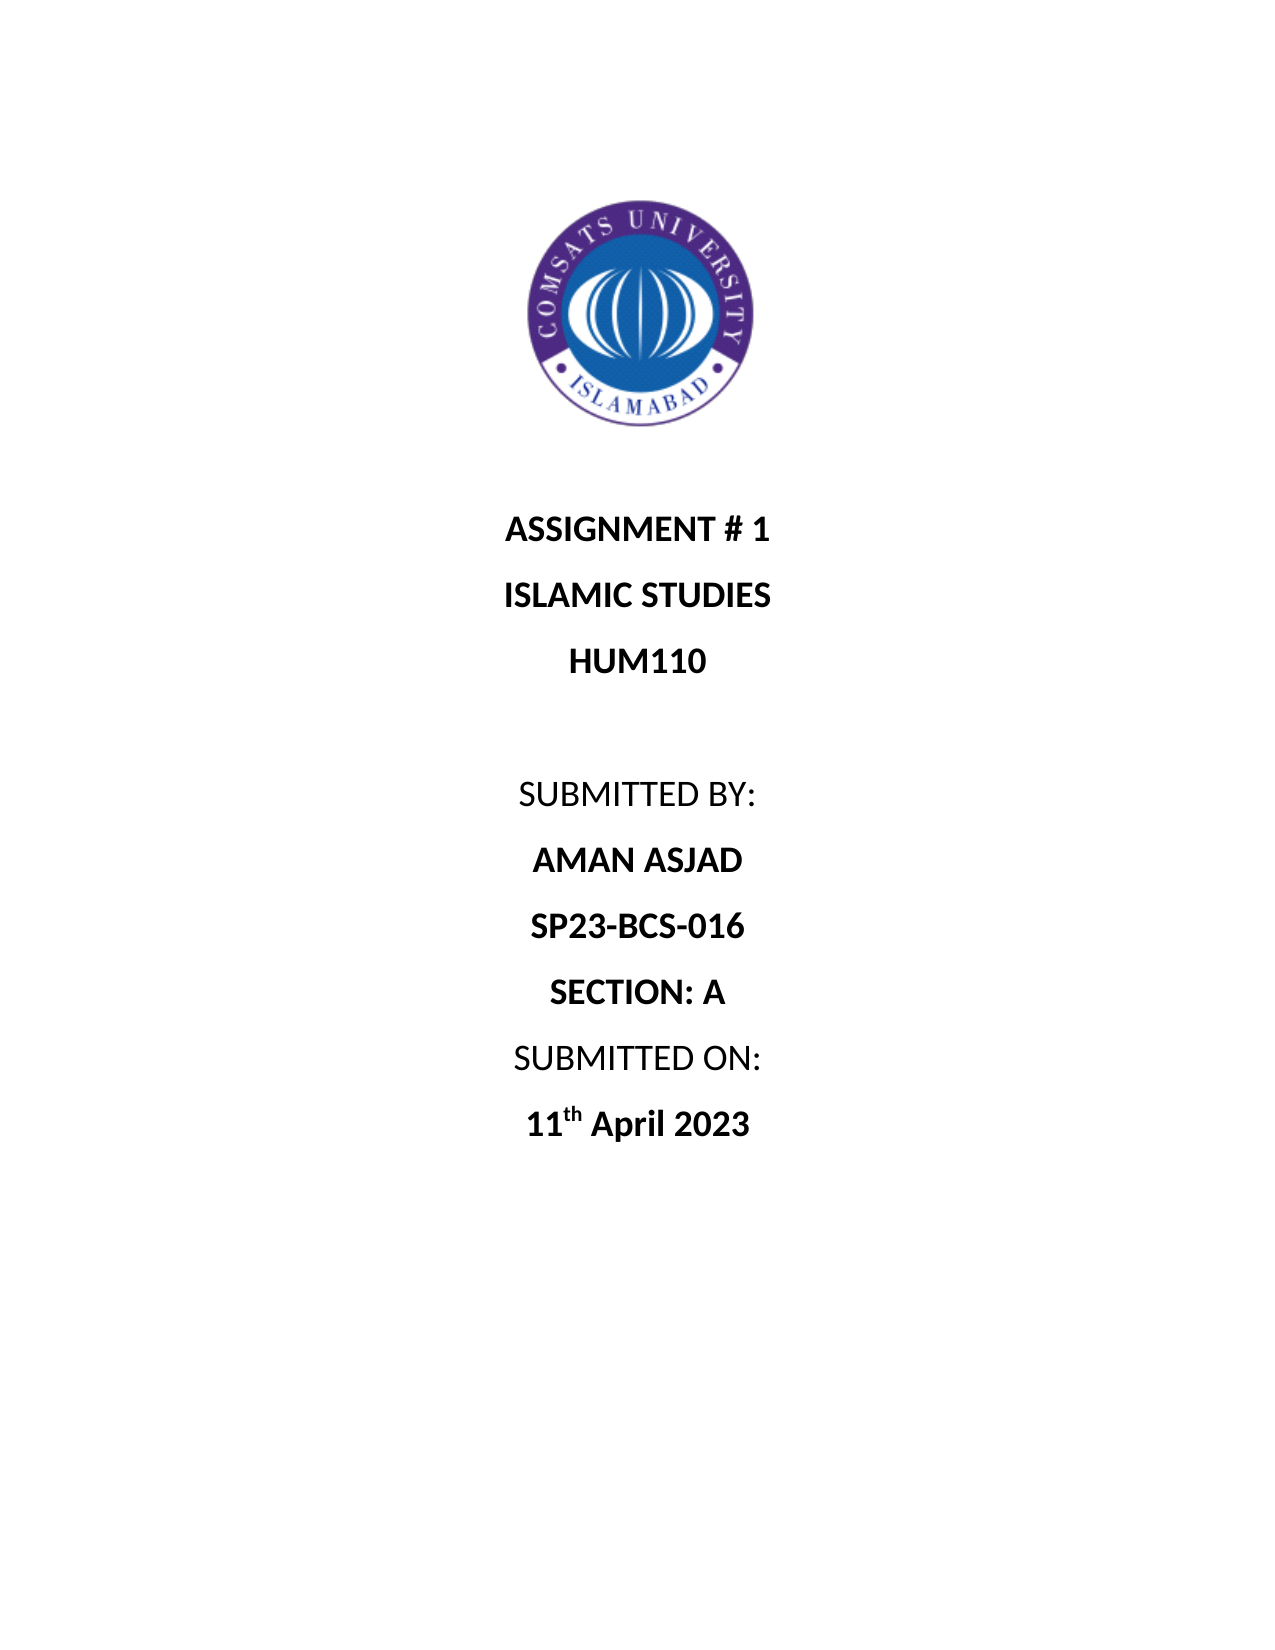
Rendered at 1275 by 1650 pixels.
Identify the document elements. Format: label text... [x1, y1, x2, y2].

text SUBMITTED ON: [150, 1034, 1125, 1080]
text HUM110 [150, 637, 1125, 683]
text 11th April 2023 [150, 1100, 1125, 1146]
text SP23-BCS-016 [150, 902, 1125, 948]
text AMAN ASJAD [150, 836, 1125, 881]
text SUBMITTED BY: [150, 769, 1125, 815]
text ISLAMIC STUDIES [150, 571, 1125, 617]
picture [512, 150, 763, 436]
text SECTION: A [150, 968, 1125, 1014]
text ASSIGNMENT # 1 [150, 505, 1125, 551]
